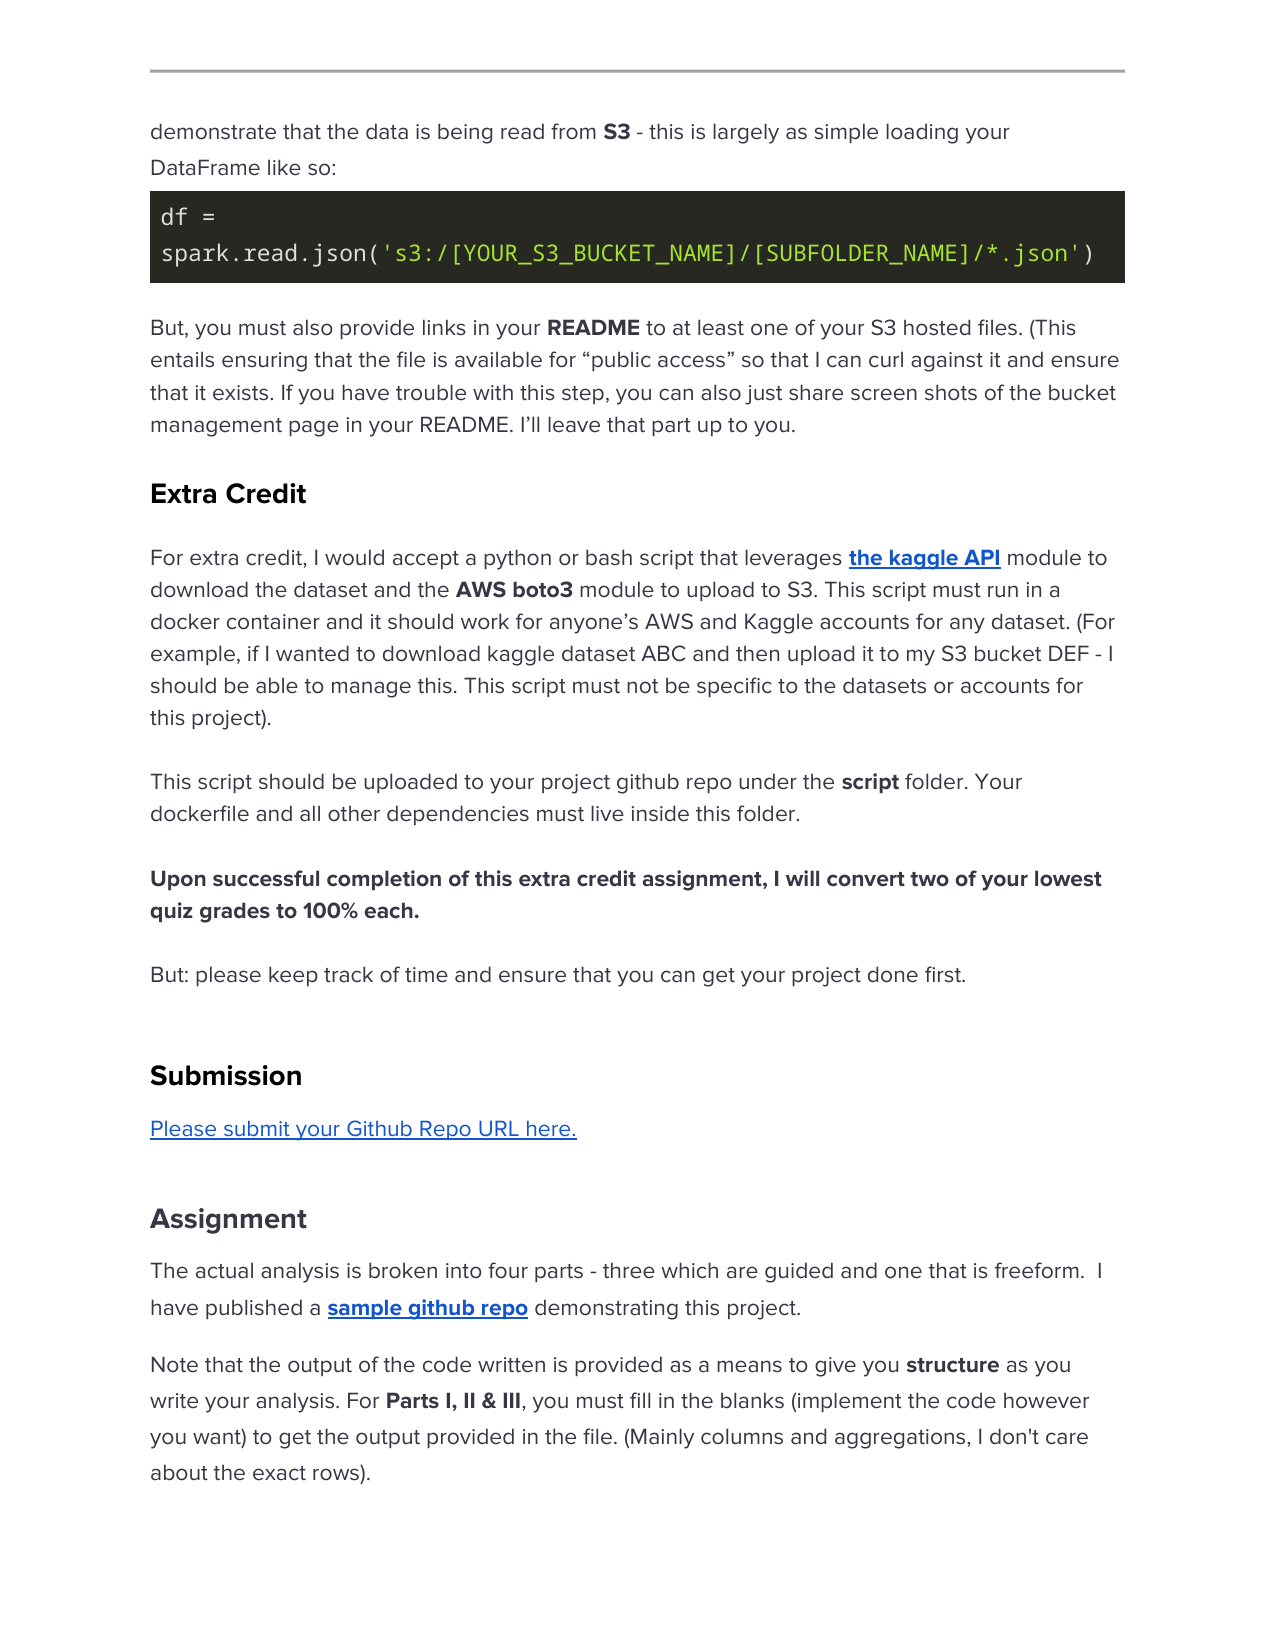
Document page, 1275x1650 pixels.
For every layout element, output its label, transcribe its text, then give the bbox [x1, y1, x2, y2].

text Upon successful completion of this extra credit assignment, I will convert two of your lowest quiz grades to 100% each. [150, 865, 1125, 925]
text For extra credit, I would accept a python or bash script that leverages the kaggle API module to download the dataset and the AWS boto3 module to upload to S3. This script must run in a docker container and it should work for anyone’s AWS and Kaggle accounts for any dataset. (For example, if I wanted to download kaggle dataset ABC and then upload it to my S3 bucket DEF - I should be able to manage this. This script must not be specific to the datasets or accounts for this project). [150, 544, 1125, 732]
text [150, 118, 1125, 182]
table_header df = spark.read.json('s3:/[YOUR_S3_BUCKET_NAME]/[SUBFOLDER_NAME]/*.json') [150, 191, 1125, 283]
text The actual analysis is broken into four parts - three which are guided and one that is freeform. I have published a sample github repo demonstrating this project. [150, 1258, 1125, 1322]
subtitle Submission [150, 1059, 1125, 1094]
text Note that the output of the code written is provided as a means to give you structure as you write your analysis. For Parts I, II & III, you must fill in the blanks (implement the code however you want) to get the output provided in the file. (Mainly columns and aggregations, I don't care about the exact rows). [150, 1351, 1125, 1488]
text This script should be uploaded to your project github repo under the script folder. Your dockerfile and all other dependencies must live inside this folder. [150, 769, 1125, 829]
subtitle Extra Credit [150, 476, 1125, 512]
text But, you must also provide links in your README to at least one of your S3 hosted files. (This entails ensuring that the file is available for “public access” so that I can curl against it and ensure that it exists. If you have trouble with this step, you can also just share screen shots of the bucket management page in your README. I’ll leave that part up to you. [150, 315, 1125, 439]
text But: please keep track of time and ensure that you can get your project done first. [150, 961, 1125, 989]
subtitle Assignment [150, 1201, 1125, 1237]
text Please submit your Github Repo URL here. [150, 1115, 1125, 1143]
